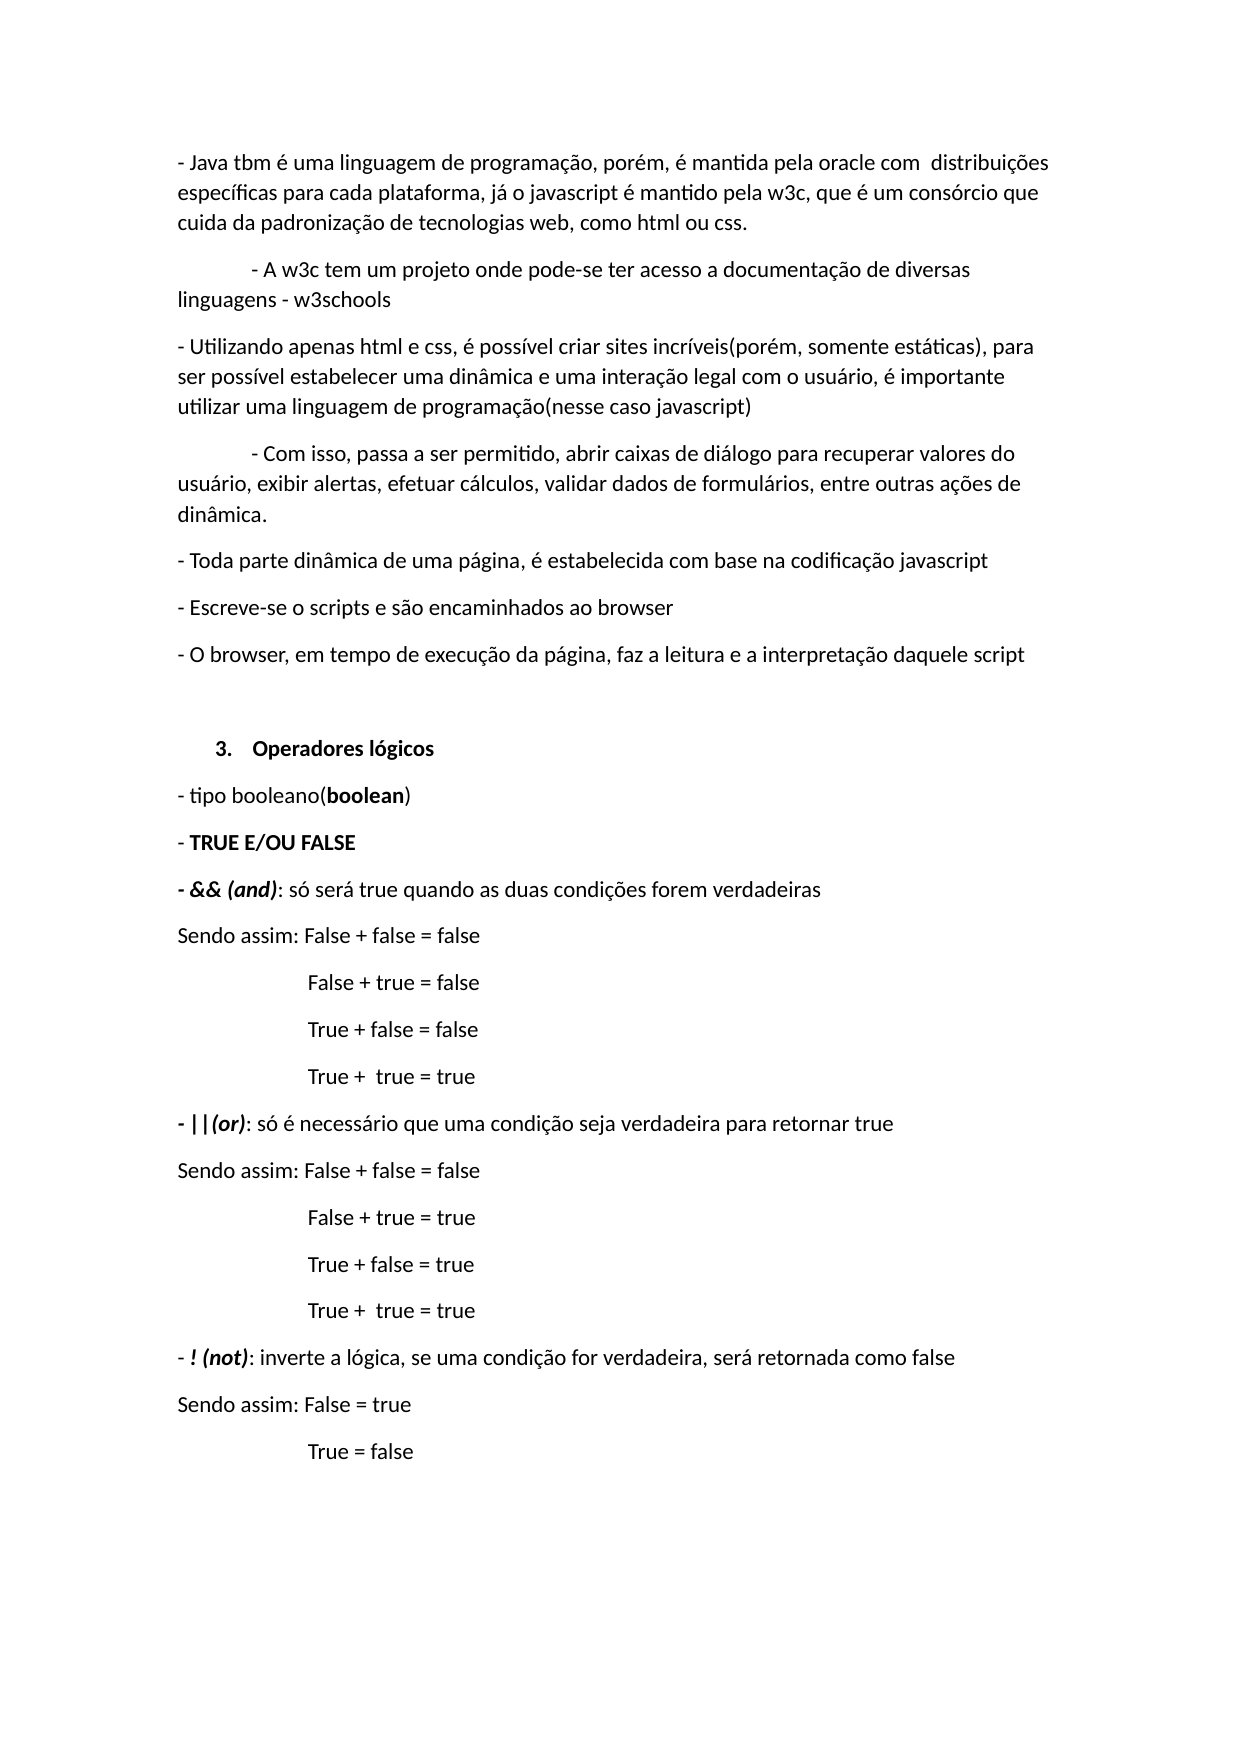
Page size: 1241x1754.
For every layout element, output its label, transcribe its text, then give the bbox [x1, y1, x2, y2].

text - A w3c tem um projeto onde pode-se ter acesso a documentação de diversas linguagens - w3schools [177, 255, 1063, 313]
text True + false = false [177, 1015, 1063, 1043]
text - Escreve-se o scripts e são encaminhados ao browser [177, 593, 1063, 621]
text - TRUE E/OU FALSE [177, 828, 1063, 856]
text False + true = false [177, 968, 1063, 996]
text Sendo assim: False = true [177, 1390, 1063, 1418]
text Sendo assim: False + false = false [177, 922, 1063, 949]
text - Utilizando apenas html e css, é possível criar sites incríveis(porém, somente estáticas), para ser possível estabelecer uma dinâmica e uma interação legal com o usuário, é importante utilizar uma linguagem de programação(nesse caso javascript) [177, 332, 1063, 420]
text - Java tbm é uma linguagem de programação, porém, é mantida pela oracle com distribuições específicas para cada plataforma, já o javascript é mantido pela w3c, que é um consórcio que cuida da padronização de tecnologias web, como html ou css. [177, 148, 1063, 236]
text True + false = true [177, 1250, 1063, 1278]
text True + true = true [177, 1297, 1063, 1324]
text - ||(or): só é necessário que uma condição seja verdadeira para retornar true [177, 1109, 1063, 1137]
text - && (and): só será true quando as duas condições forem verdadeiras [177, 875, 1063, 903]
text - tipo booleano(boolean) [177, 781, 1063, 809]
text True = false [177, 1437, 1063, 1465]
text True + true = true [177, 1062, 1063, 1090]
text - Com isso, passa a ser permitido, abrir caixas de diálogo para recuperar valores do usuário, exibir alertas, efetuar cálculos, validar dados de formulários, entre outras ações de dinâmica. [177, 439, 1063, 528]
text - O browser, em tempo de execução da página, faz a leitura e a interpretação daquele script [177, 640, 1063, 668]
list Operadores lógicos [215, 734, 1063, 762]
text Sendo assim: False + false = false [177, 1156, 1063, 1184]
text - Toda parte dinâmica de uma página, é estabelecida com base na codificação javascript [177, 547, 1063, 574]
text - ! (not): inverte a lógica, se uma condição for verdadeira, será retornada como false [177, 1343, 1063, 1371]
text False + true = true [177, 1203, 1063, 1231]
